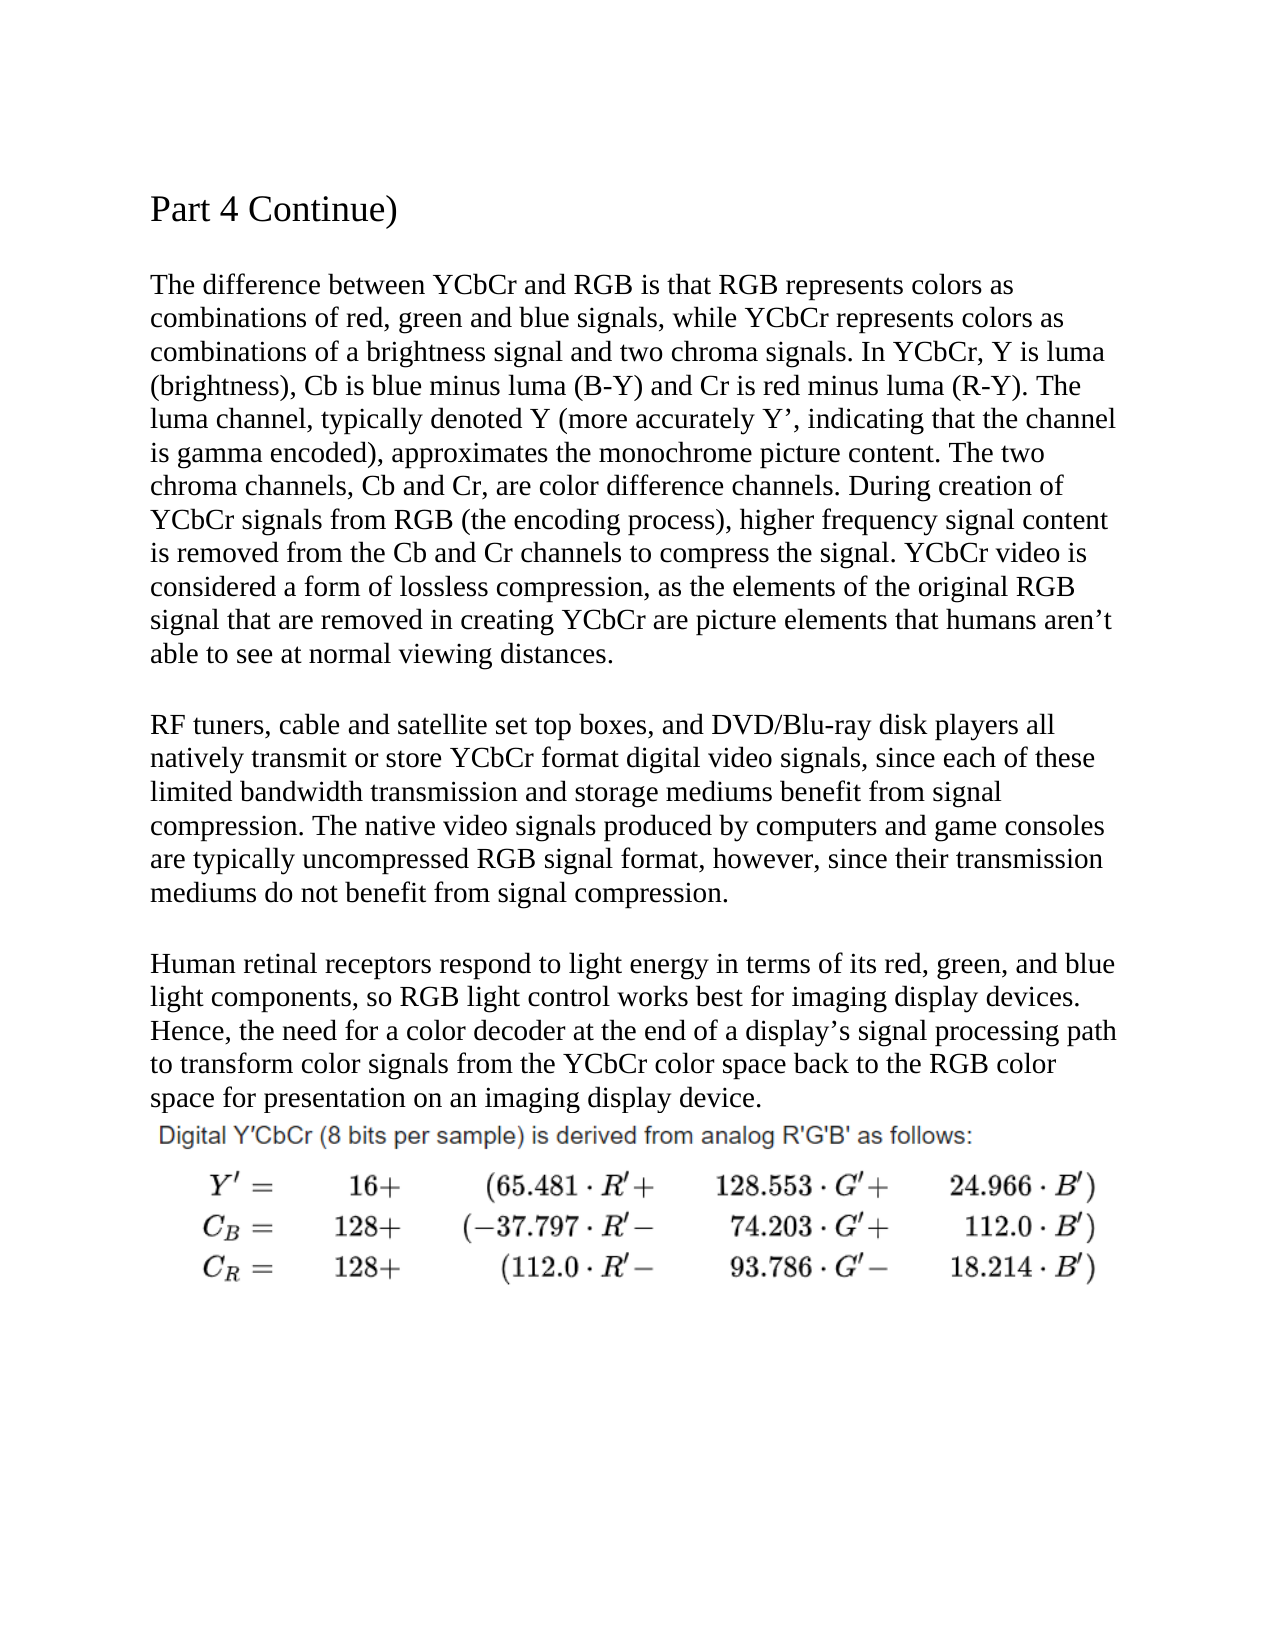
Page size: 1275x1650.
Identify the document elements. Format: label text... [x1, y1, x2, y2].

picture [150, 1113, 1125, 1300]
text Part 4 Continue) [150, 186, 1125, 229]
text The difference between YCbCr and RGB is that RGB represents colors as combinations of red, green and blue signals, while YCbCr represents colors as combinations of a brightness signal and two chroma signals. In YCbCr, Y is luma (brightness), Cb is blue minus luma (B-Y) and Cr is red minus luma (R-Y). The luma channel, typically denoted Y (more accurately Y’, indicating that the channel is gamma encoded), approximates the monochrome picture content. The two chroma channels, Cb and Cr, are color difference channels. During creation of YCbCr signals from RGB (the encoding process), higher frequency signal content is removed from the Cb and Cr channels to compress the signal. YCbCr video is considered a form of lossless compression, as the elements of the original RGB signal that are removed in creating YCbCr are picture elements that humans aren’t able to see at normal viewing distances. [150, 267, 1125, 669]
text RF tuners, cable and satellite set top boxes, and DVD/Blu-ray disk players all natively transmit or store YCbCr format digital video signals, since each of these limited bandwidth transmission and storage mediums benefit from signal compression. The native video signals produced by computers and game consoles are typically uncompressed RGB signal format, however, since their transmission mediums do not benefit from signal compression. [150, 707, 1125, 908]
text Human retinal receptors respond to light energy in terms of its red, green, and blue light components, so RGB light control works best for imaging display devices. Hence, the need for a color decoder at the end of a display’s signal processing path to transform color signals from the YCbCr color space back to the RGB color space for presentation on an imaging display device. [150, 946, 1125, 1113]
